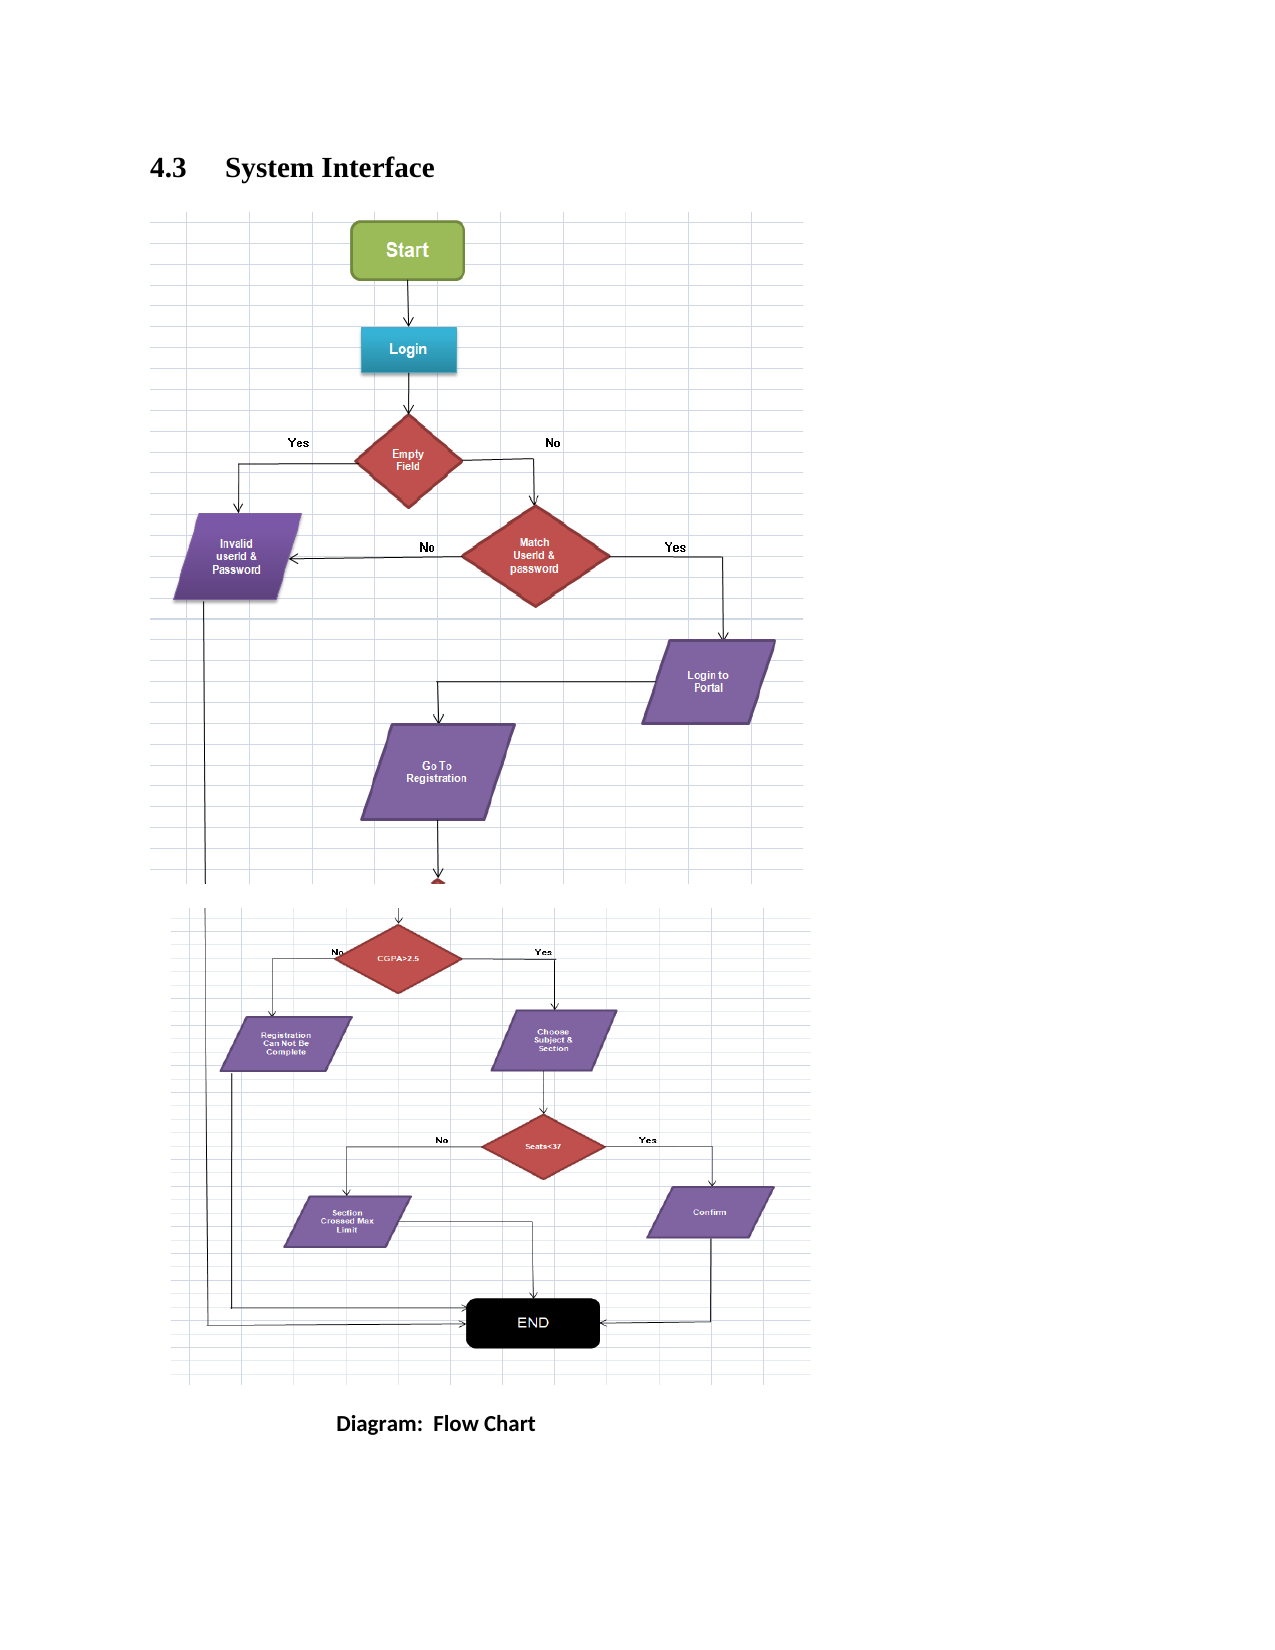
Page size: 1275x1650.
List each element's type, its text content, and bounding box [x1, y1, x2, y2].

picture [170, 908, 811, 1385]
text Diagram: Flow Chart [150, 1409, 1125, 1438]
picture [150, 212, 804, 884]
subtitle System Interface [150, 150, 1125, 183]
